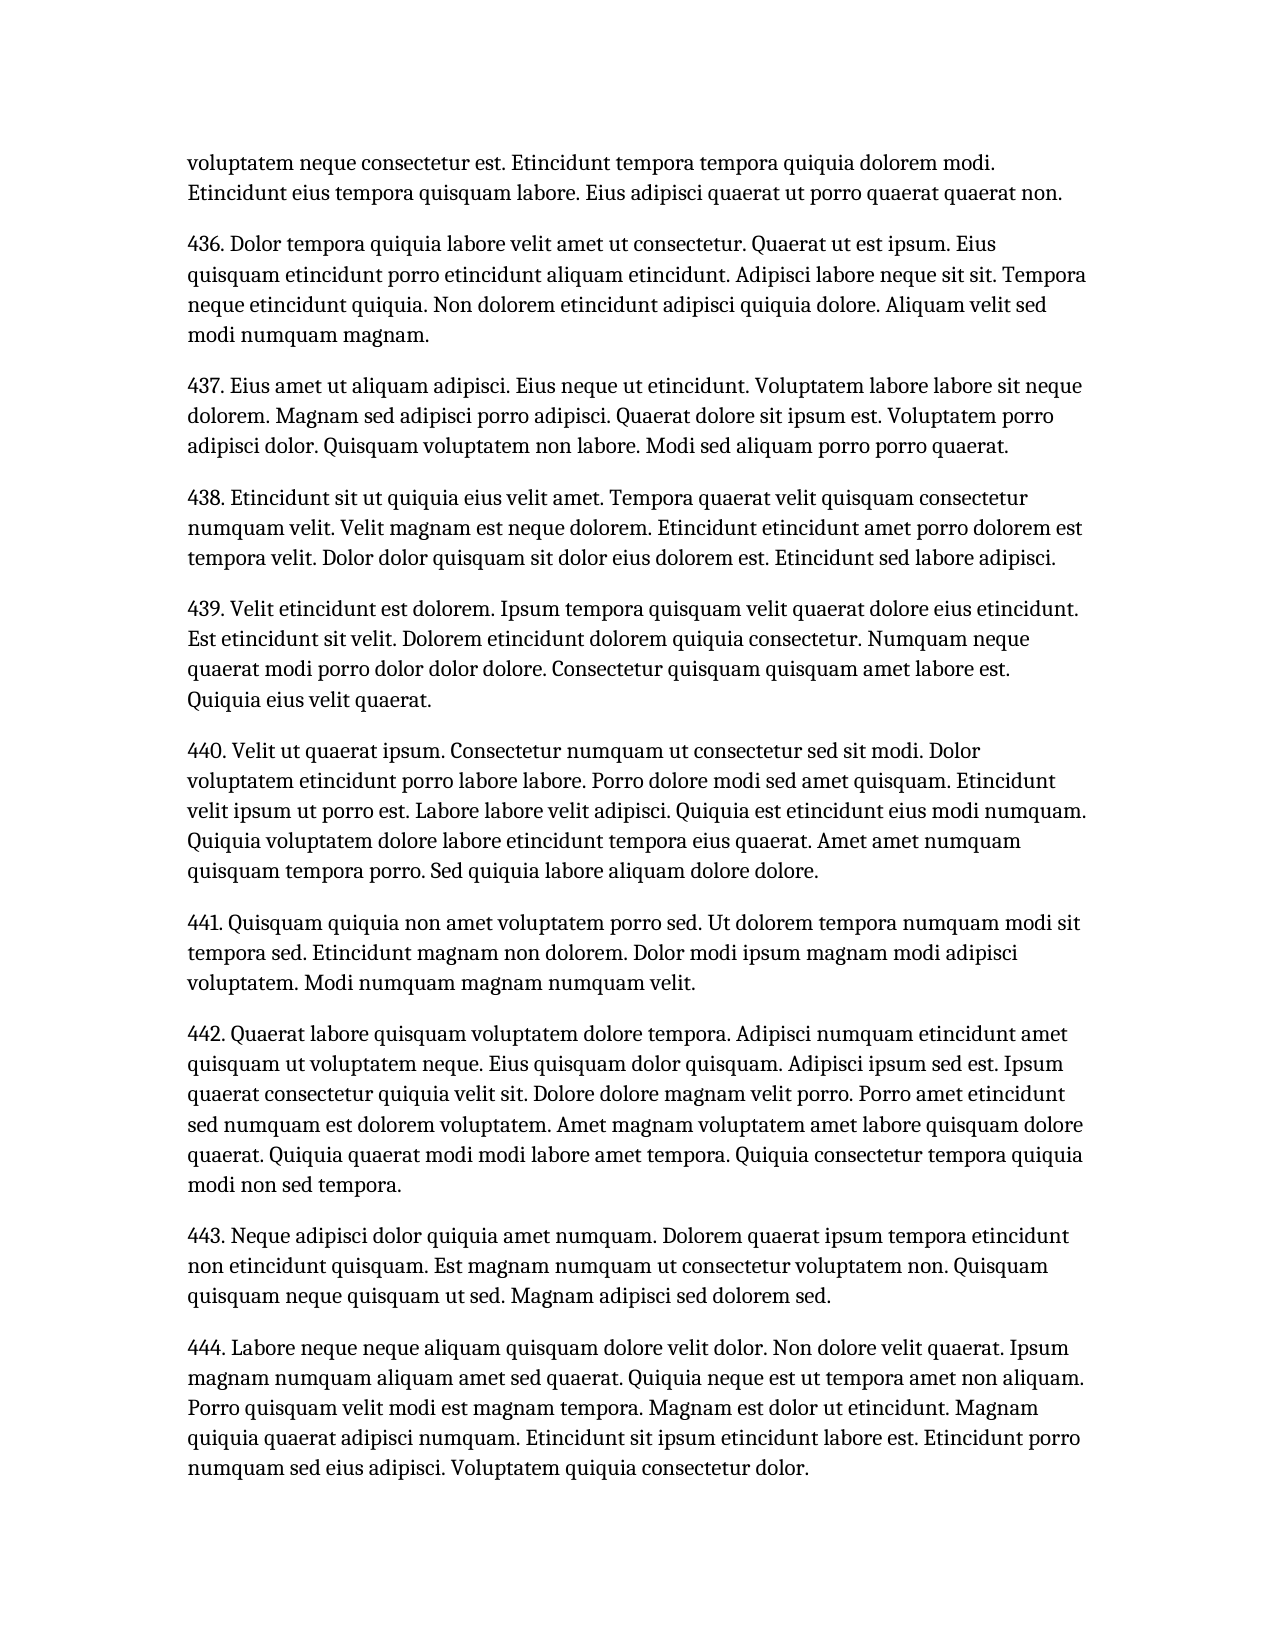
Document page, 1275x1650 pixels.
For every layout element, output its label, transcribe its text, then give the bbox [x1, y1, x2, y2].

text 442. Quaerat labore quisquam voluptatem dolore tempora. Adipisci numquam etincidunt amet quisquam ut voluptatem neque. Eius quisquam dolor quisquam. Adipisci ipsum sed est. Ipsum quaerat consectetur quiquia velit sit. Dolore dolore magnam velit porro. Porro amet etincidunt sed numquam est dolorem voluptatem. Amet magnam voluptatem amet labore quisquam dolore quaerat. Quiquia quaerat modi modi labore amet tempora. Quiquia consectetur tempora quiquia modi non sed tempora. [187, 1021, 1087, 1198]
text 440. Velit ut quaerat ipsum. Consectetur numquam ut consectetur sed sit modi. Dolor voluptatem etincidunt porro labore labore. Porro dolore modi sed amet quisquam. Etincidunt velit ipsum ut porro est. Labore labore velit adipisci. Quiquia est etincidunt eius modi numquam. Quiquia voluptatem dolore labore etincidunt tempora eius quaerat. Amet amet numquam quisquam tempora porro. Sed quiquia labore aliquam dolore dolore. [187, 737, 1087, 885]
text 444. Labore neque neque aliquam quisquam dolore velit dolor. Non dolore velit quaerat. Ipsum magnam numquam aliquam amet sed quaerat. Quiquia neque est ut tempora amet non aliquam. Porro quisquam velit modi est magnam tempora. Magnam est dolor ut etincidunt. Magnam quiquia quaerat adipisci numquam. Etincidunt sit ipsum etincidunt labore est. Etincidunt porro numquam sed eius adipisci. Voluptatem quiquia consectetur dolor. [187, 1334, 1087, 1482]
text 439. Velit etincidunt est dolorem. Ipsum tempora quisquam velit quaerat dolore eius etincidunt. Est etincidunt sit velit. Dolorem etincidunt dolorem quiquia consectetur. Numquam neque quaerat modi porro dolor dolor dolore. Consectetur quisquam quisquam amet labore est. Quiquia eius velit quaerat. [187, 596, 1087, 713]
text 436. Dolor tempora quiquia labore velit amet ut consectetur. Quaerat ut est ipsum. Eius quisquam etincidunt porro etincidunt aliquam etincidunt. Adipisci labore neque sit sit. Tempora neque etincidunt quiquia. Non dolorem etincidunt adipisci quiquia dolore. Aliquam velit sed modi numquam magnam. [187, 231, 1087, 348]
text 437. Eius amet ut aliquam adipisci. Eius neque ut etincidunt. Voluptatem labore labore sit neque dolorem. Magnam sed adipisci porro adipisci. Quaerat dolore sit ipsum est. Voluptatem porro adipisci dolor. Quisquam voluptatem non labore. Modi sed aliquam porro porro quaerat. [187, 373, 1087, 460]
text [187, 150, 1087, 207]
text 441. Quisquam quiquia non amet voluptatem porro sed. Ut dolorem tempora numquam modi sit tempora sed. Etincidunt magnam non dolorem. Dolor modi ipsum magnam modi adipisci voluptatem. Modi numquam magnam numquam velit. [187, 909, 1087, 996]
text 443. Neque adipisci dolor quiquia amet numquam. Dolorem quaerat ipsum tempora etincidunt non etincidunt quisquam. Est magnam numquam ut consectetur voluptatem non. Quisquam quisquam neque quisquam ut sed. Magnam adipisci sed dolorem sed. [187, 1223, 1087, 1310]
